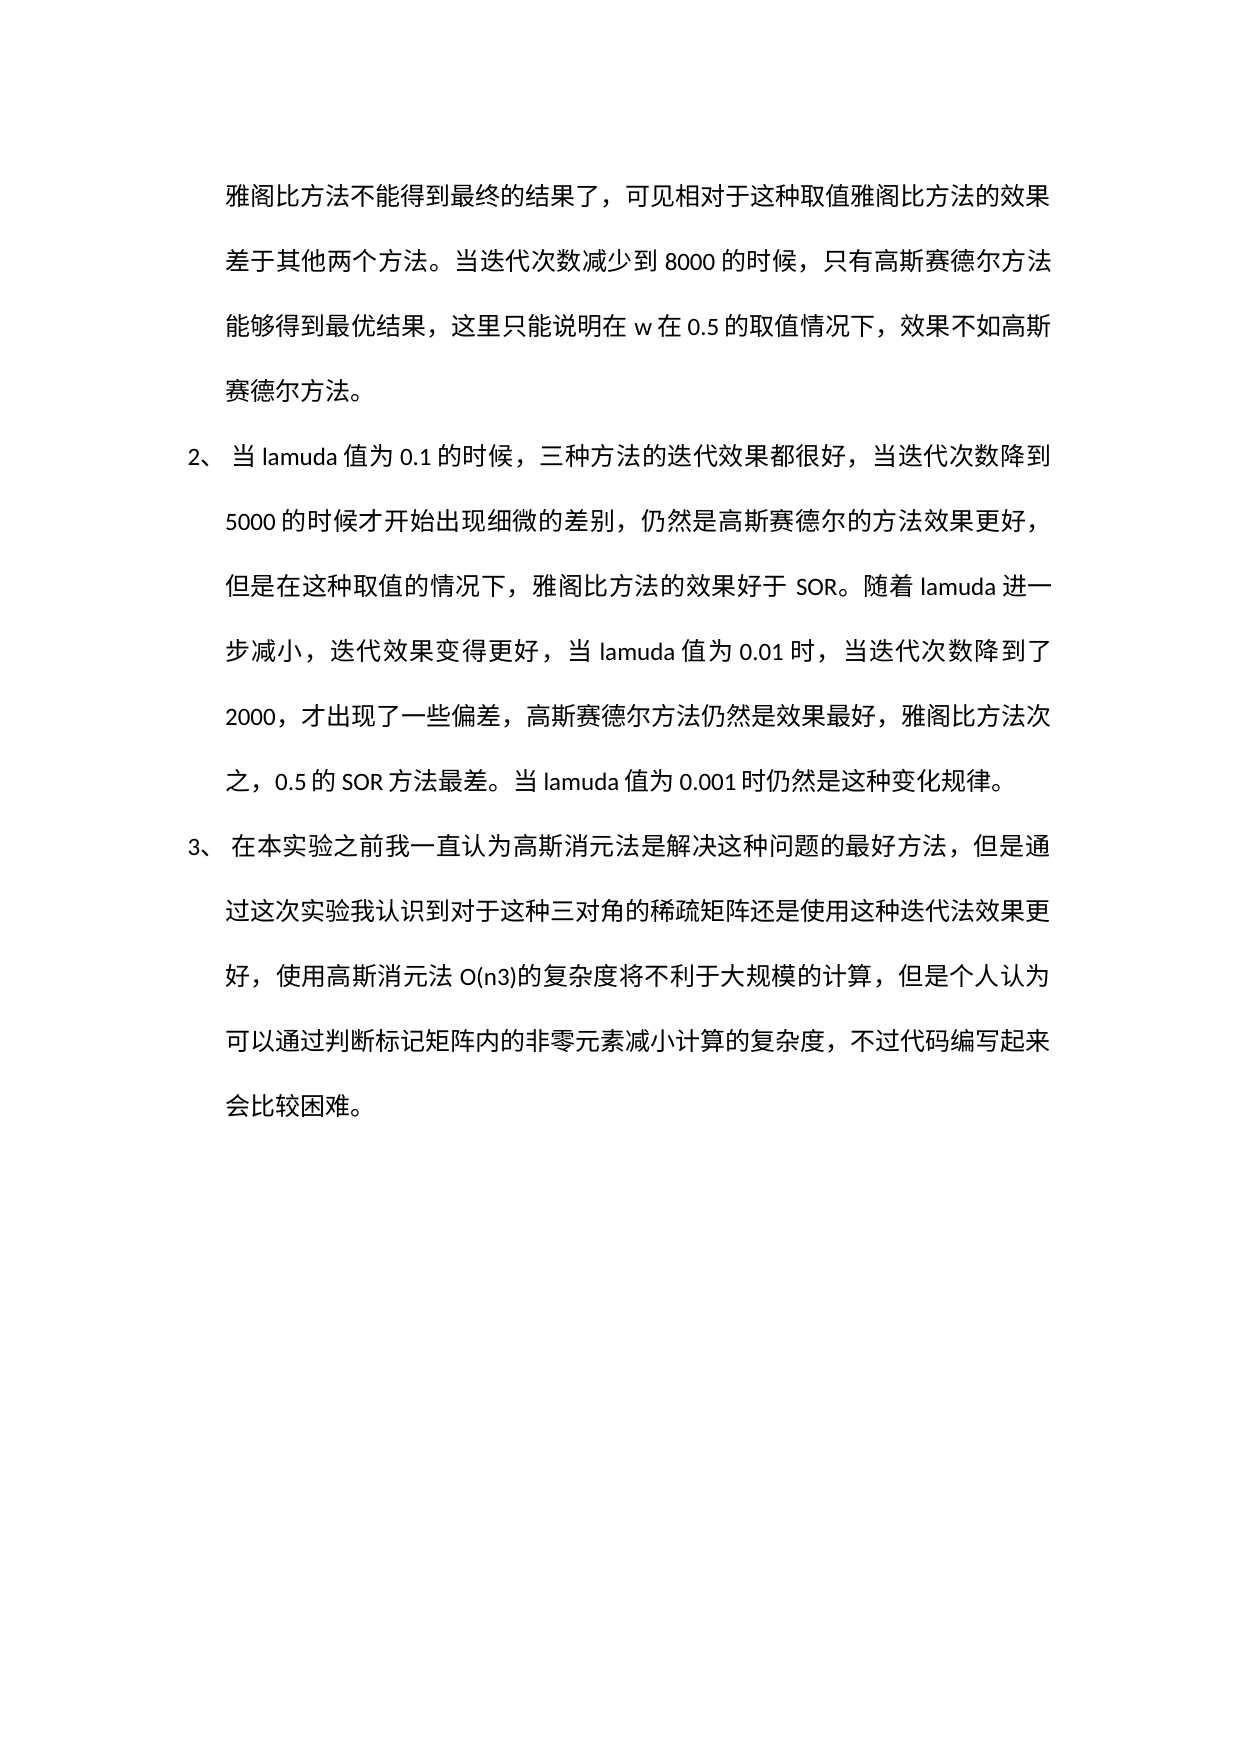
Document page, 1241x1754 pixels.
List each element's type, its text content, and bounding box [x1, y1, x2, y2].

list 在本实验之前我一直认为高斯消元法是解决这种问题的最好方法，但是通过这次实验我认识到对于这种三对角的稀疏矩阵还是使用这种迭代法效果更好，使用高斯消元法O(n3)的复杂度将不利于大规模的计算，但是个人认为可以通过判断标记矩阵内的非零元素减小计算的复杂度，不过代码编写起来会比较困难。 [187, 812, 1053, 1137]
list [187, 162, 1053, 422]
list 当lamuda值为0.1的时候，三种方法的迭代效果都很好，当迭代次数降到5000的时候才开始出现细微的差别，仍然是高斯赛德尔的方法效果更好，但是在这种取值的情况下，雅阁比方法的效果好于SOR。随着lamuda进一步减小，迭代效果变得更好，当lamuda值为0.01时，当迭代次数降到了2000，才出现了一些偏差，高斯赛德尔方法仍然是效果最好，雅阁比方法次之，0.5的SOR方法最差。当lamuda值为0.001时仍然是这种变化规律。 [187, 422, 1053, 812]
